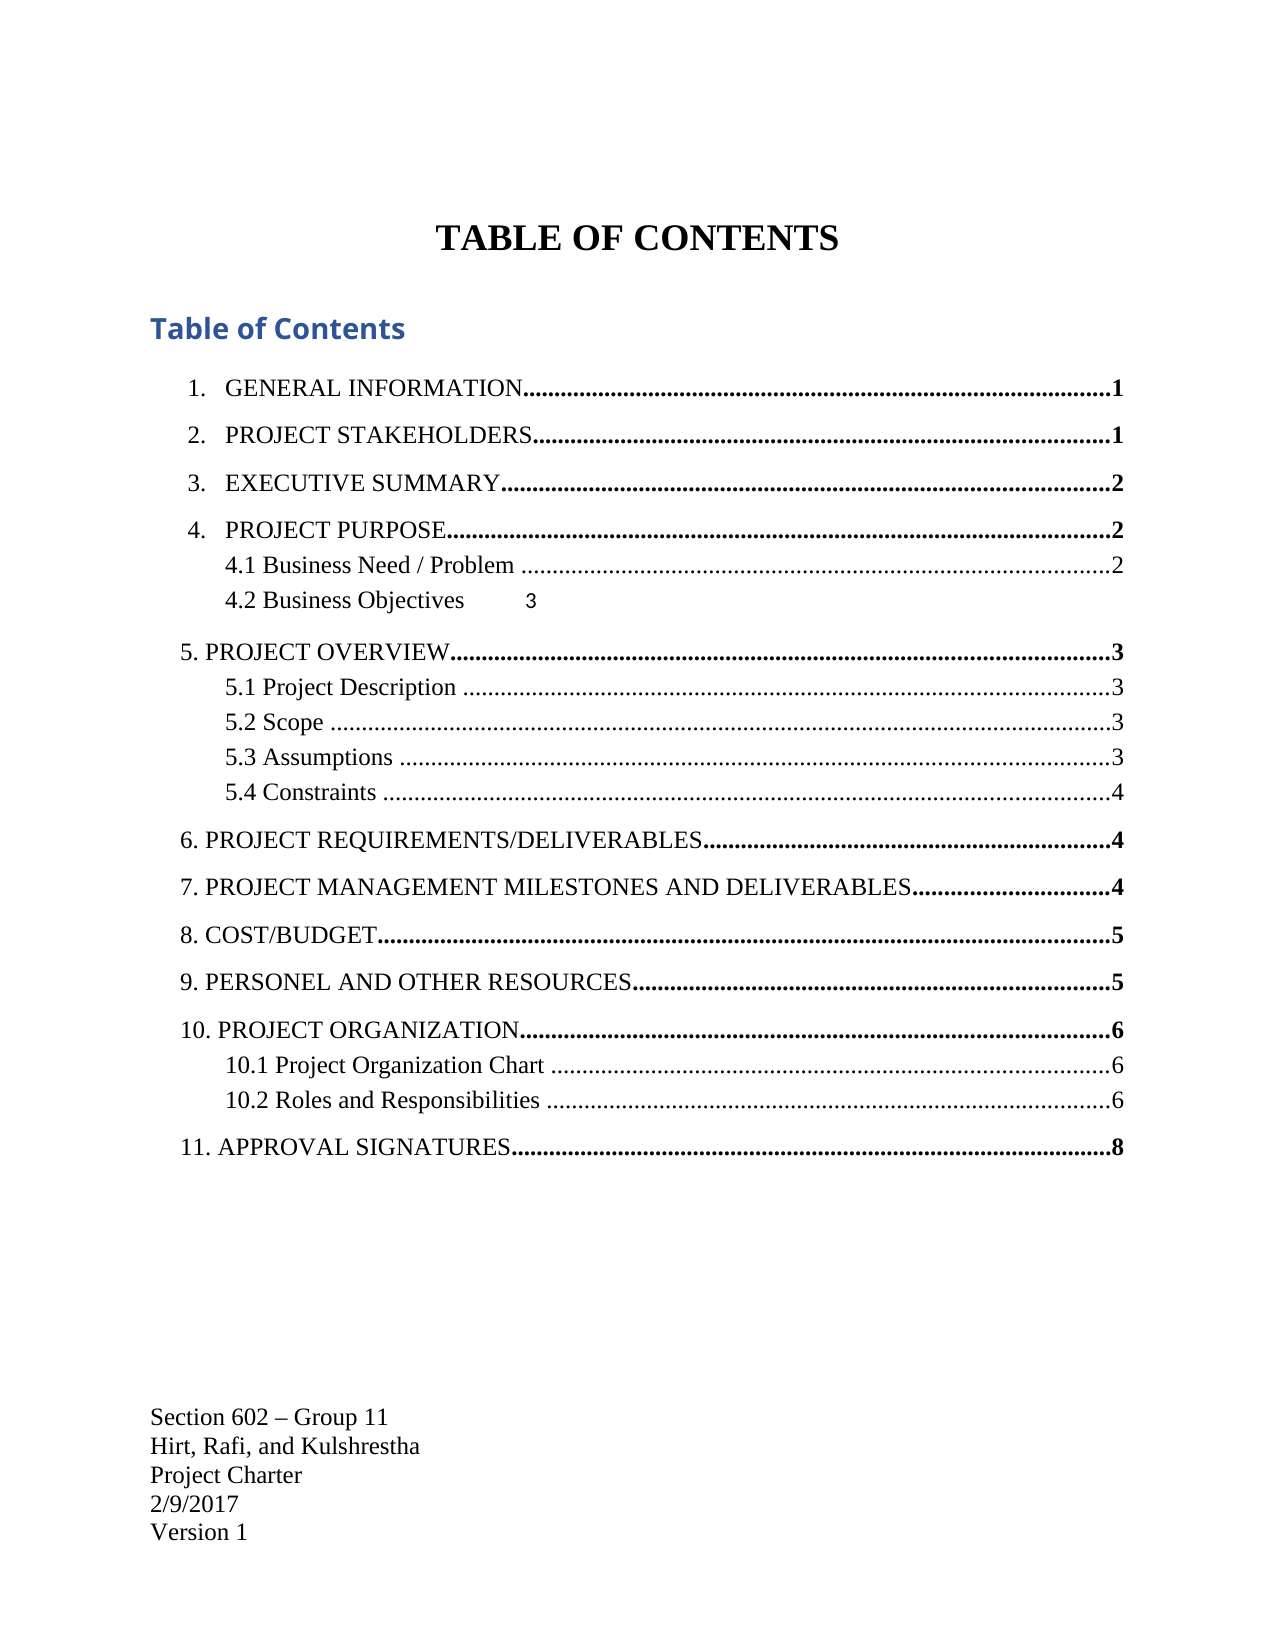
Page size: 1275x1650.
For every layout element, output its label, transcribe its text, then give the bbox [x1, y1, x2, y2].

title TABLE OF CONTENTS [150, 215, 1125, 258]
